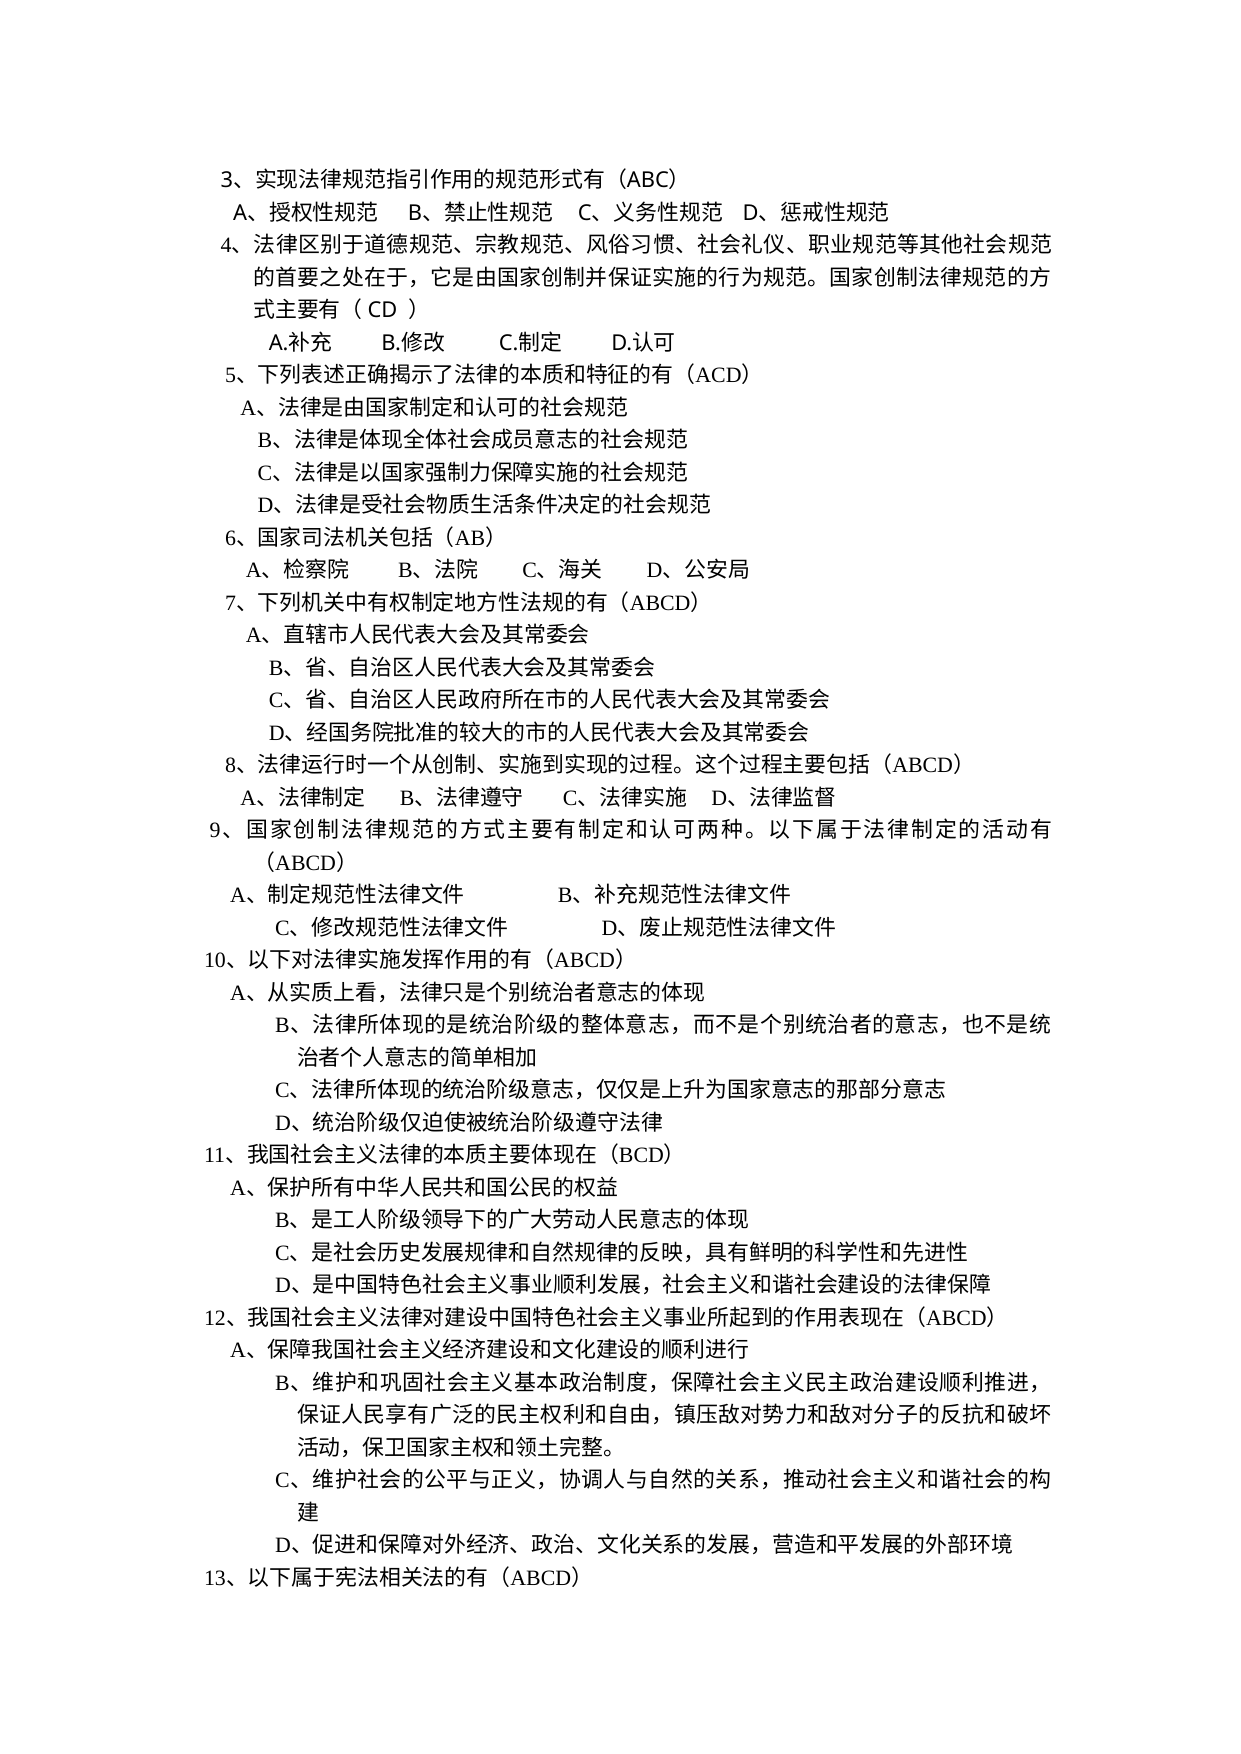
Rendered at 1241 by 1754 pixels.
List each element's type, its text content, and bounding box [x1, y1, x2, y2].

text D、是中国特色社会主义事业顺利发展，社会主义和谐社会建设的法律保障 [187, 1267, 1053, 1299]
text 7、下列机关中有权制定地方性法规的有（ABCD） [187, 584, 1053, 617]
text C、修改规范性法律文件 D、废止规范性法律文件 [187, 909, 1053, 942]
text C、省、自治区人民政府所在市的人民代表大会及其常委会 [187, 682, 1053, 714]
text B、法律所体现的是统治阶级的整体意志，而不是个别统治者的意志，也不是统治者个人意志的简单相加 [275, 1007, 1053, 1072]
text 10、以下对法律实施发挥作用的有（ABCD） [187, 942, 1053, 974]
text A、直辖市人民代表大会及其常委会 [187, 617, 1053, 649]
text 9、国家创制法律规范的方式主要有制定和认可两种。以下属于法律制定的活动有（ABCD） [187, 812, 1053, 877]
text A、制定规范性法律文件 B、补充规范性法律文件 [187, 877, 1053, 909]
text B、法律是体现全体社会成员意志的社会规范 [187, 422, 1053, 454]
text 13、以下属于宪法相关法的有（ABCD） [187, 1559, 1053, 1592]
text D、统治阶级仅迫使被统治阶级遵守法律 [275, 1104, 1053, 1137]
text C、法律所体现的统治阶级意志，仅仅是上升为国家意志的那部分意志 [275, 1072, 1053, 1104]
text A、法律制定 B、法律遵守 C、法律实施 D、法律监督 [187, 779, 1053, 812]
text A、法律是由国家制定和认可的社会规范 [187, 389, 1053, 422]
text A、保护所有中华人民共和国公民的权益 [187, 1169, 1053, 1202]
text 11、我国社会主义法律的本质主要体现在（BCD） [187, 1137, 1053, 1169]
text A、检察院 B、法院 C、海关 D、公安局 [187, 552, 1053, 584]
text 8、法律运行时一个从创制、实施到实现的过程。这个过程主要包括（ABCD） [187, 747, 1053, 779]
text B、是工人阶级领导下的广大劳动人民意志的体现 [187, 1202, 1053, 1234]
text 3、实现法律规范指引作用的规范形式有（ABC） [187, 162, 1053, 194]
text C、是社会历史发展规律和自然规律的反映，具有鲜明的科学性和先进性 [187, 1234, 1053, 1267]
text 4、法律区别于道德规范、宗教规范、风俗习惯、社会礼仪、职业规范等其他社会规范的首要之处在于，它是由国家创制并保证实施的行为规范。国家创制法律规范的方式主要有（ CD ） [220, 227, 1053, 324]
text D、法律是受社会物质生活条件决定的社会规范 [187, 487, 1053, 519]
text A.补充 B.修改 C.制定 D.认可 [236, 324, 1053, 357]
text 6、国家司法机关包括（AB） [187, 519, 1053, 552]
text D、经国务院批准的较大的市的人民代表大会及其常委会 [187, 714, 1053, 747]
text C、法律是以国家强制力保障实施的社会规范 [187, 454, 1053, 487]
text B、维护和巩固社会主义基本政治制度，保障社会主义民主政治建设顺利推进，保证人民享有广泛的民主权利和自由，镇压敌对势力和敌对分子的反抗和破坏活动，保卫国家主权和领土完整。 [275, 1364, 1053, 1462]
text A、从实质上看，法律只是个别统治者意志的体现 [187, 974, 1053, 1007]
text 12、我国社会主义法律对建设中国特色社会主义事业所起到的作用表现在（ABCD） [187, 1299, 1053, 1332]
text 5、下列表述正确揭示了法律的本质和特征的有（ACD） [187, 357, 1053, 389]
text B、省、自治区人民代表大会及其常委会 [187, 649, 1053, 682]
text A、授权性规范 B、禁止性规范 C、义务性规范 D、惩戒性规范 [187, 194, 1053, 227]
text C、维护社会的公平与正义，协调人与自然的关系，推动社会主义和谐社会的构建 [275, 1462, 1053, 1527]
text D、促进和保障对外经济、政治、文化关系的发展，营造和平发展的外部环境 [275, 1527, 1053, 1559]
text A、保障我国社会主义经济建设和文化建设的顺利进行 [187, 1332, 1053, 1364]
